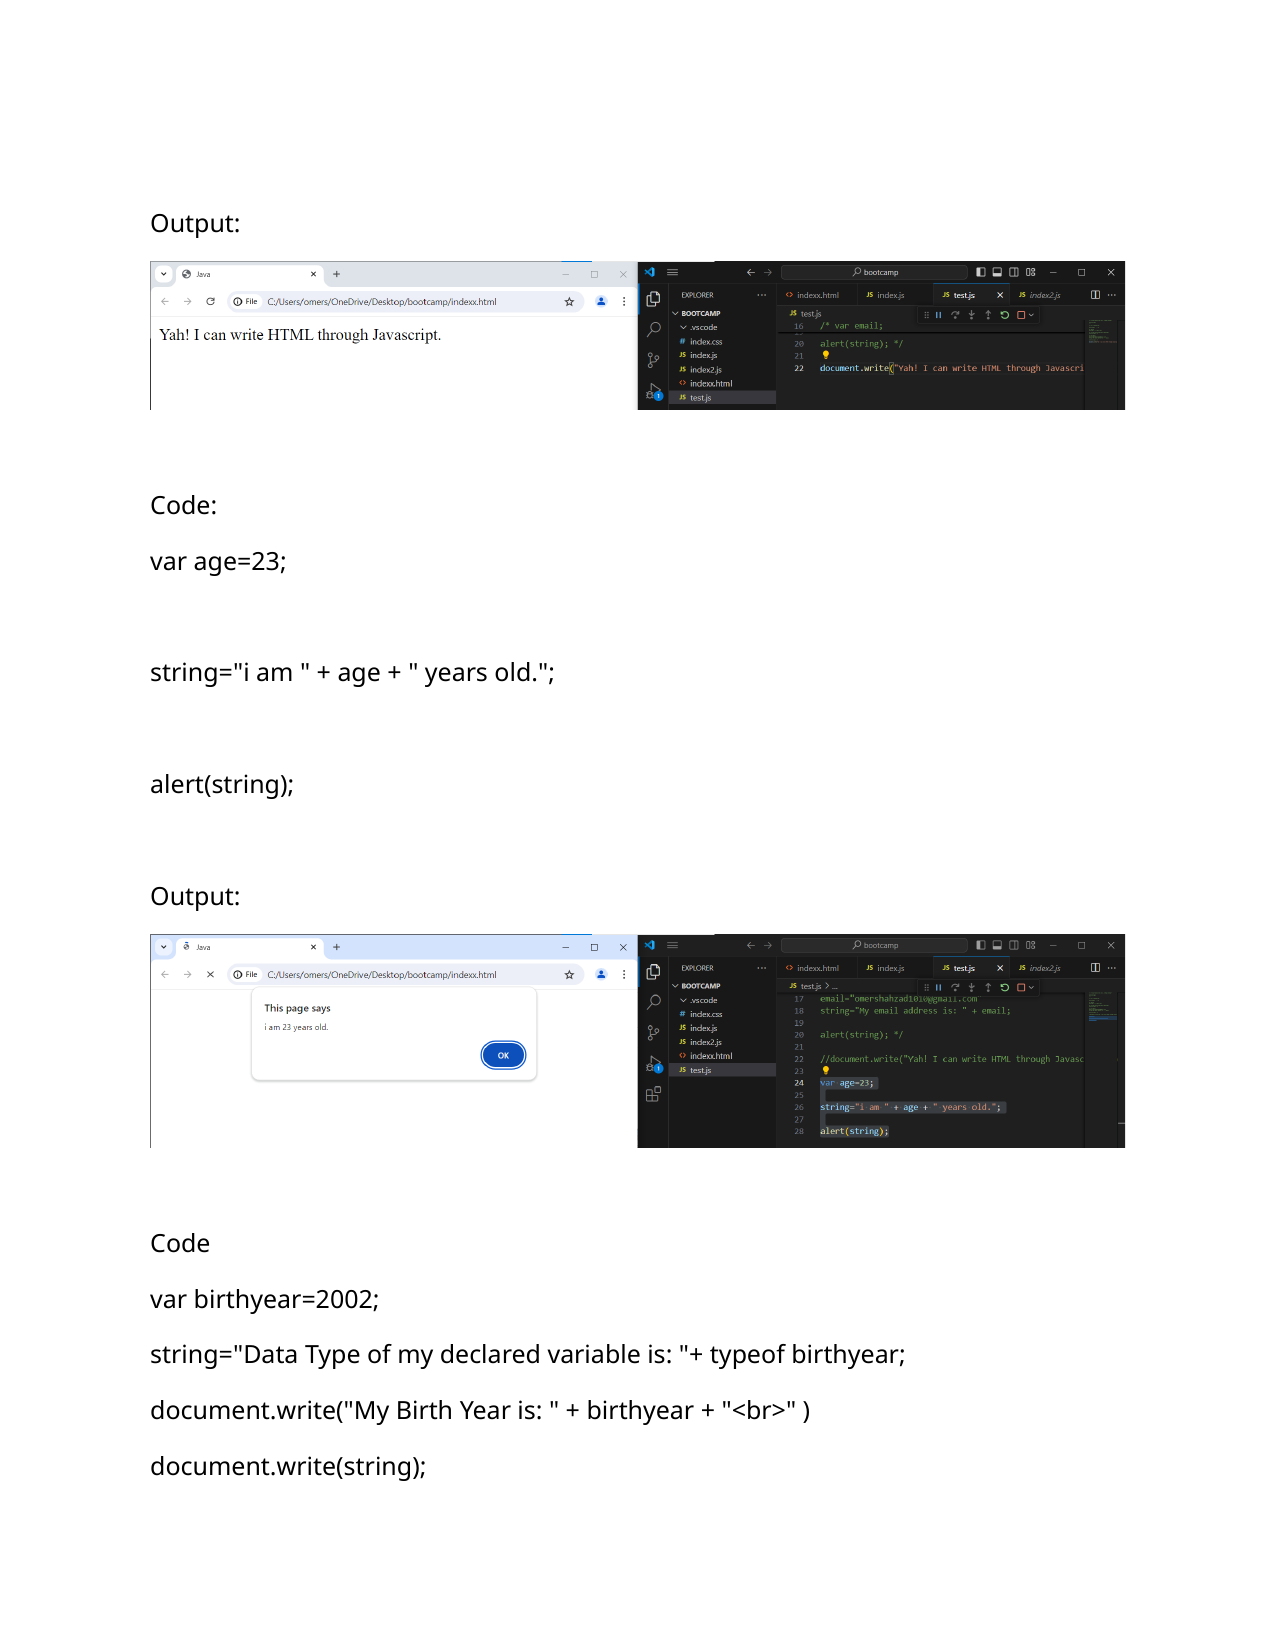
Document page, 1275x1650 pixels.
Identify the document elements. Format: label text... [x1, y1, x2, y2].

text string="Data Type of my declared variable is: "+ typeof birthyear; [150, 1337, 1125, 1371]
text Code [150, 1226, 1125, 1259]
text string="i am " + age + " years old."; [150, 655, 1125, 689]
text Output: [150, 878, 1125, 912]
picture [150, 934, 1125, 1148]
text Output: [150, 206, 1125, 240]
text var birthyear=2002; [150, 1281, 1125, 1315]
picture [150, 261, 1125, 410]
text document.write(string); [150, 1449, 1125, 1483]
text Code: [150, 487, 1125, 522]
text alert(string); [150, 767, 1125, 801]
text var age=23; [150, 543, 1125, 577]
text document.write("My Birth Year is: " + birthyear + "<br>" ) [150, 1393, 1125, 1427]
